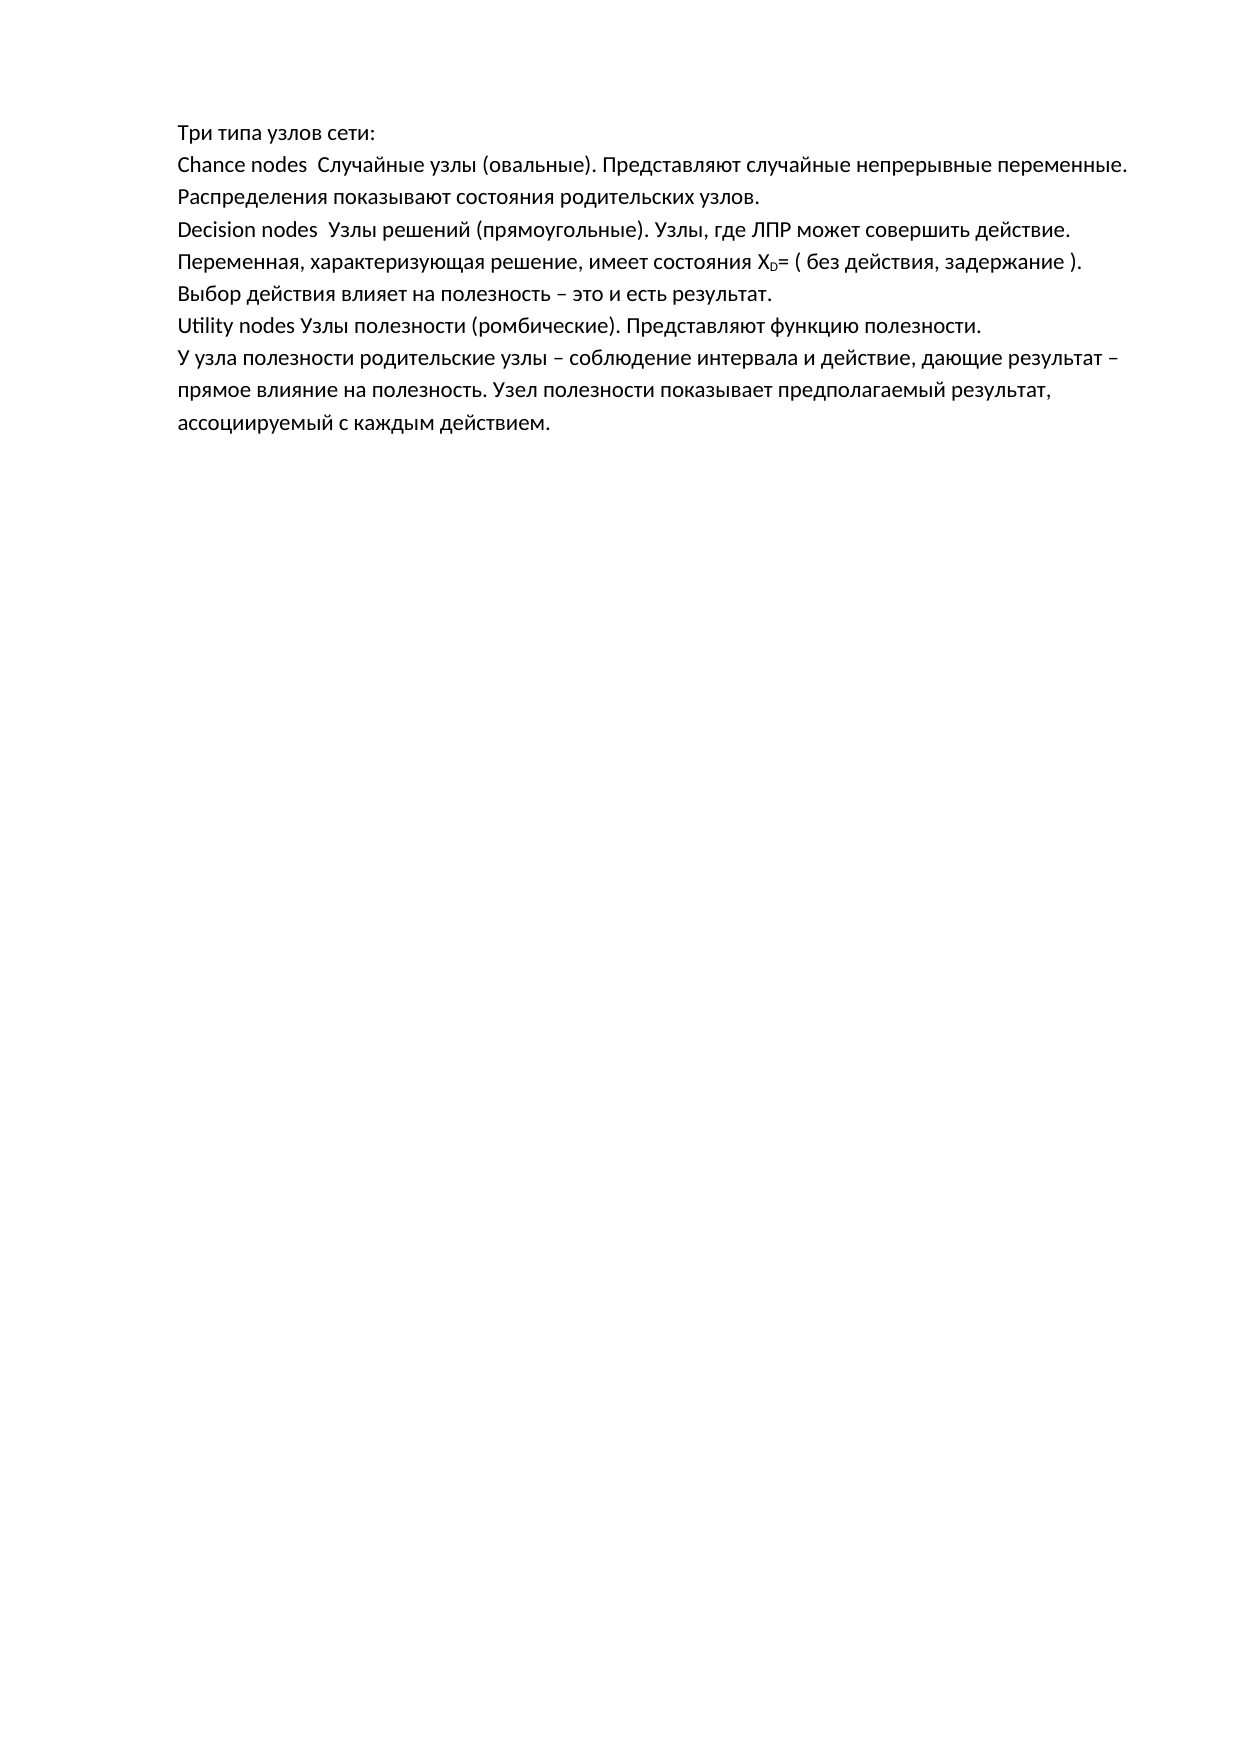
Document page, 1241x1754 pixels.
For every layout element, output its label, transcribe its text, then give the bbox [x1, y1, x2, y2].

text Три типа узлов сети: [177, 118, 1152, 146]
text Выбор действия влияет на полезность – это и есть результат. [177, 279, 1152, 307]
text Decision nodes Узлы решений (прямоугольные). Узлы, где ЛПР может совершить действие. [177, 215, 1152, 243]
text У узла полезности родительские узлы – соблюдение интервала и действие, дающие результат – прямое влияние на полезность. Узел полезности показывает предполагаемый результат, ассоциируемый с каждым действием. [177, 343, 1152, 436]
text Utility nodes Узлы полезности (ромбические). Представляют функцию полезности. [177, 311, 1152, 339]
text Chance nodes Случайные узлы (овальные). Представляют случайные непрерывные переменные. Распределения показывают состояния родительских узлов. [177, 150, 1152, 211]
text Переменная, характеризующая решение, имеет состояния XD= ( без действия, задержание ). [177, 247, 1152, 275]
